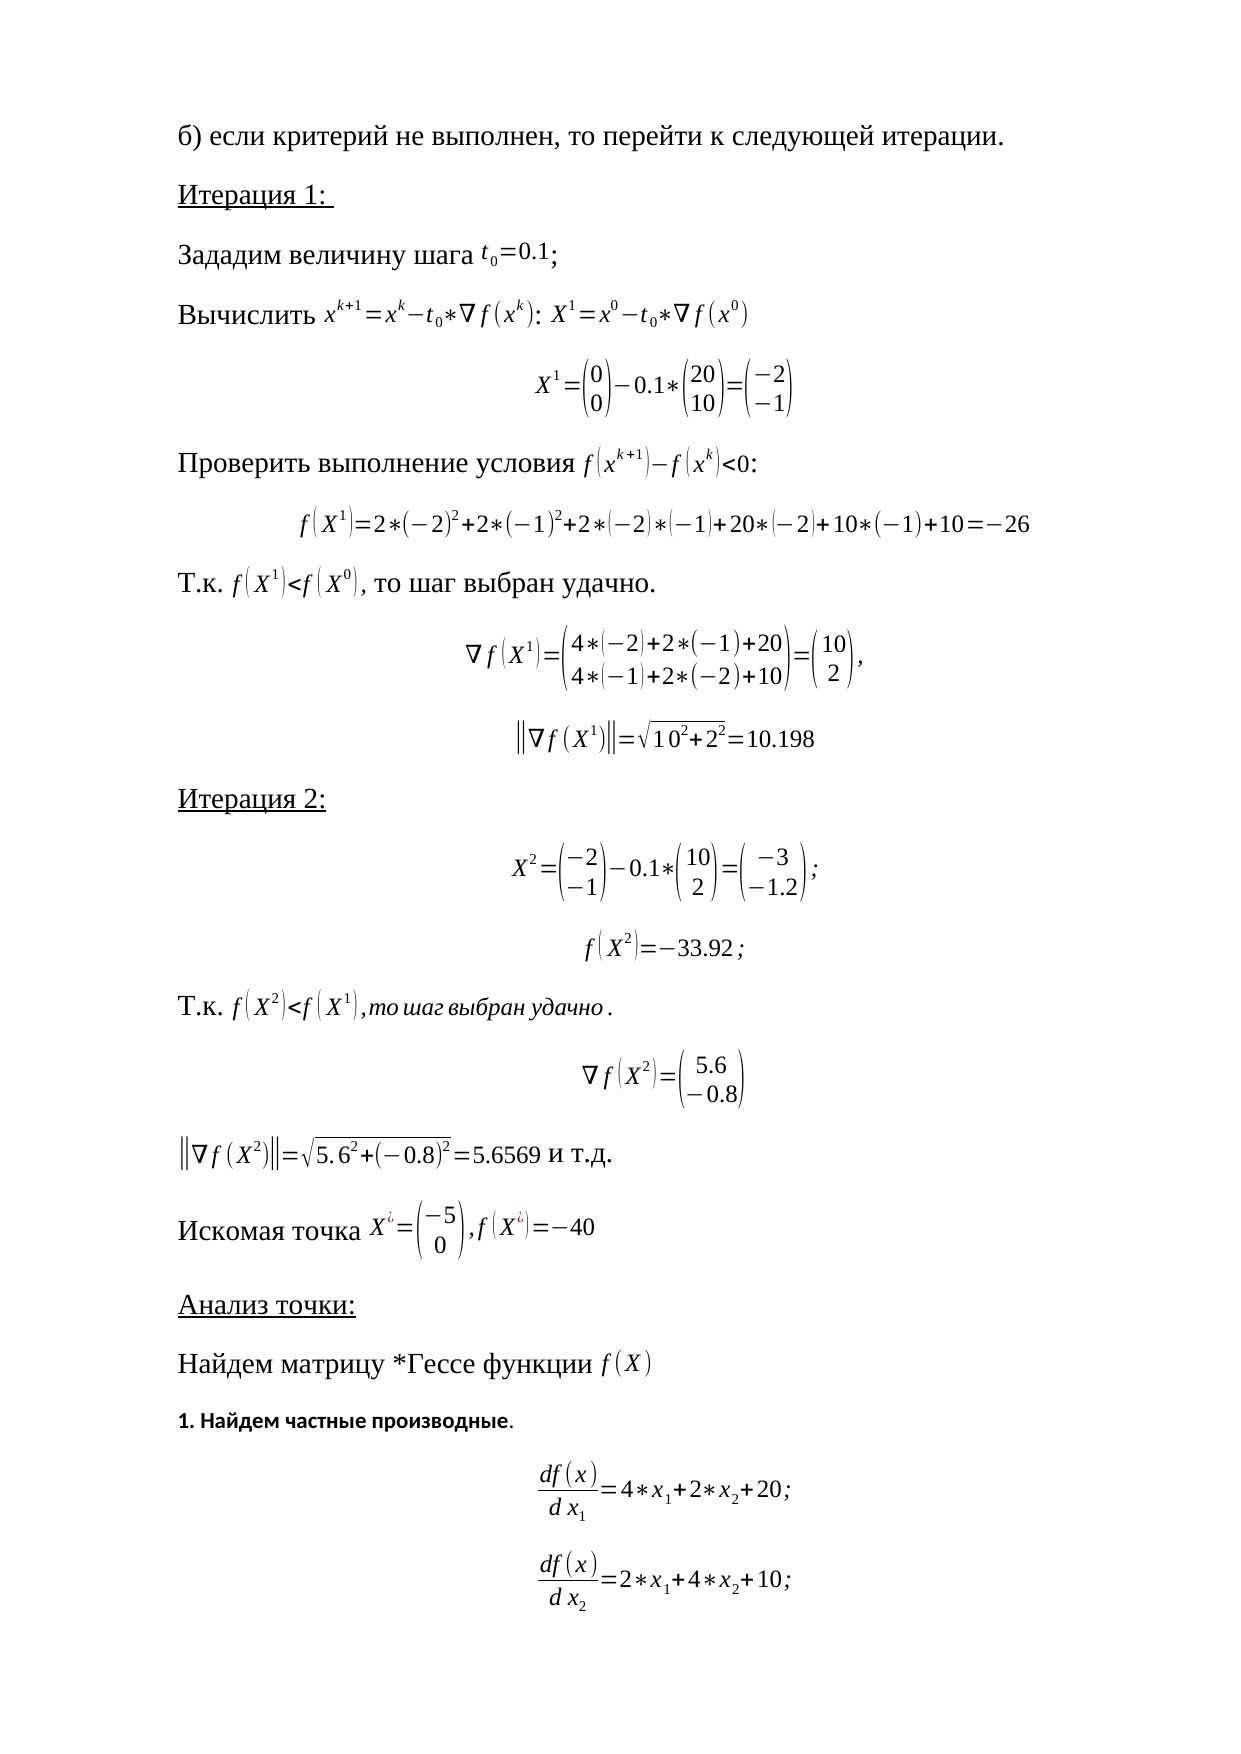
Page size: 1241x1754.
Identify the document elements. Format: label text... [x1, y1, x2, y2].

text Итерация 1: [177, 177, 1152, 211]
text 1. Найдем частные производные. [177, 1406, 1152, 1434]
text Анализ точки: [177, 1287, 1152, 1321]
text б) если критерий не выполнен, то перейти к cледующей итерации. [177, 118, 1152, 152]
text Найдем матрицу *Гессе функции [177, 1347, 1152, 1380]
text Проверить выполнение условия : [177, 444, 1152, 479]
text Искомая точка [177, 1199, 1152, 1261]
text Вычислить : [177, 296, 1152, 331]
text Зададим величину шага ; [177, 237, 1152, 270]
text Т.к. то шаг выбран удачно. [177, 564, 1152, 599]
text и т.д. [177, 1136, 1152, 1173]
text Т.к. [177, 988, 1152, 1022]
text Итерация 2: [177, 781, 1152, 815]
